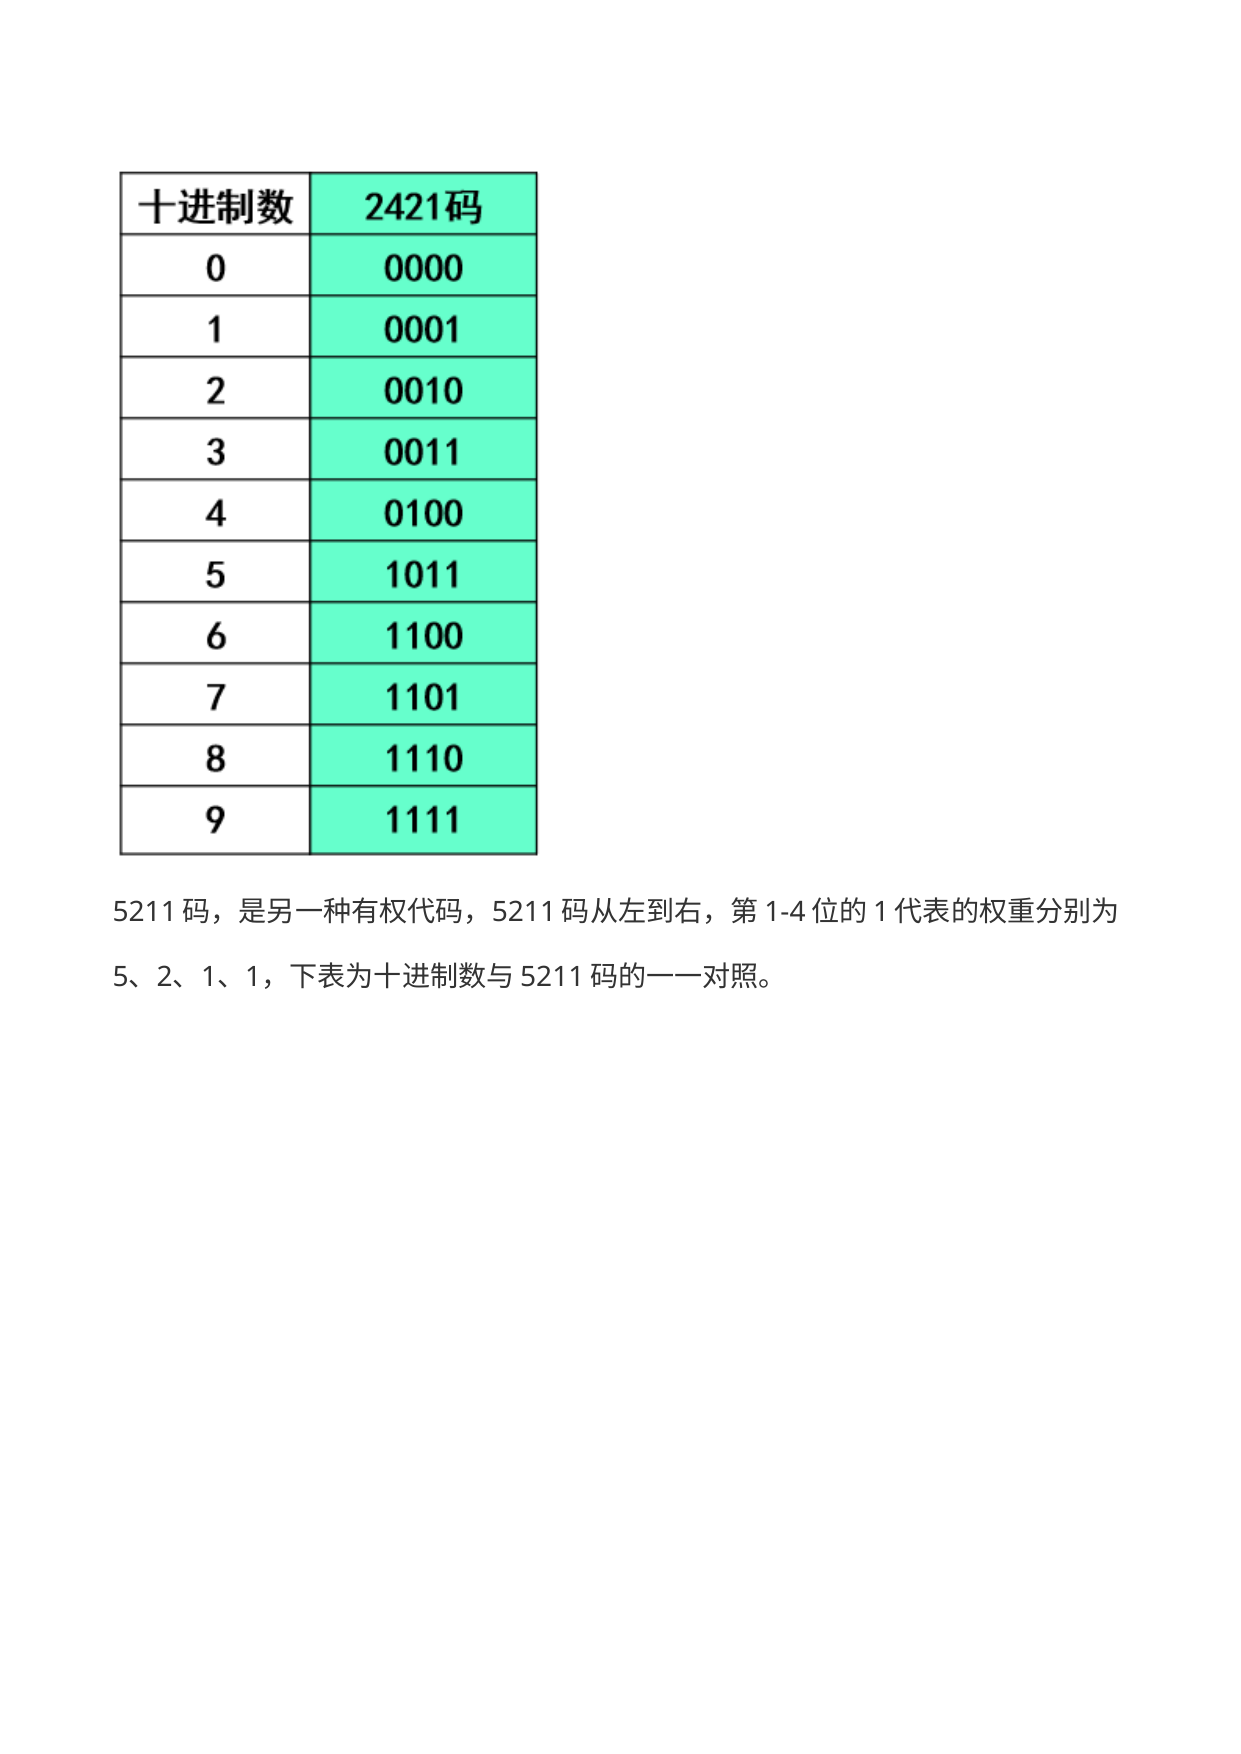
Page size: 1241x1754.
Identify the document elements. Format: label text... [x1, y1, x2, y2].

text 5211码，是另一种有权代码，5211码从左到右，第1-4位的1代表的权重分别为5、2、1、1，下表为十进制数与5211码的一一对照。 [112, 877, 1128, 1007]
picture [112, 162, 544, 862]
